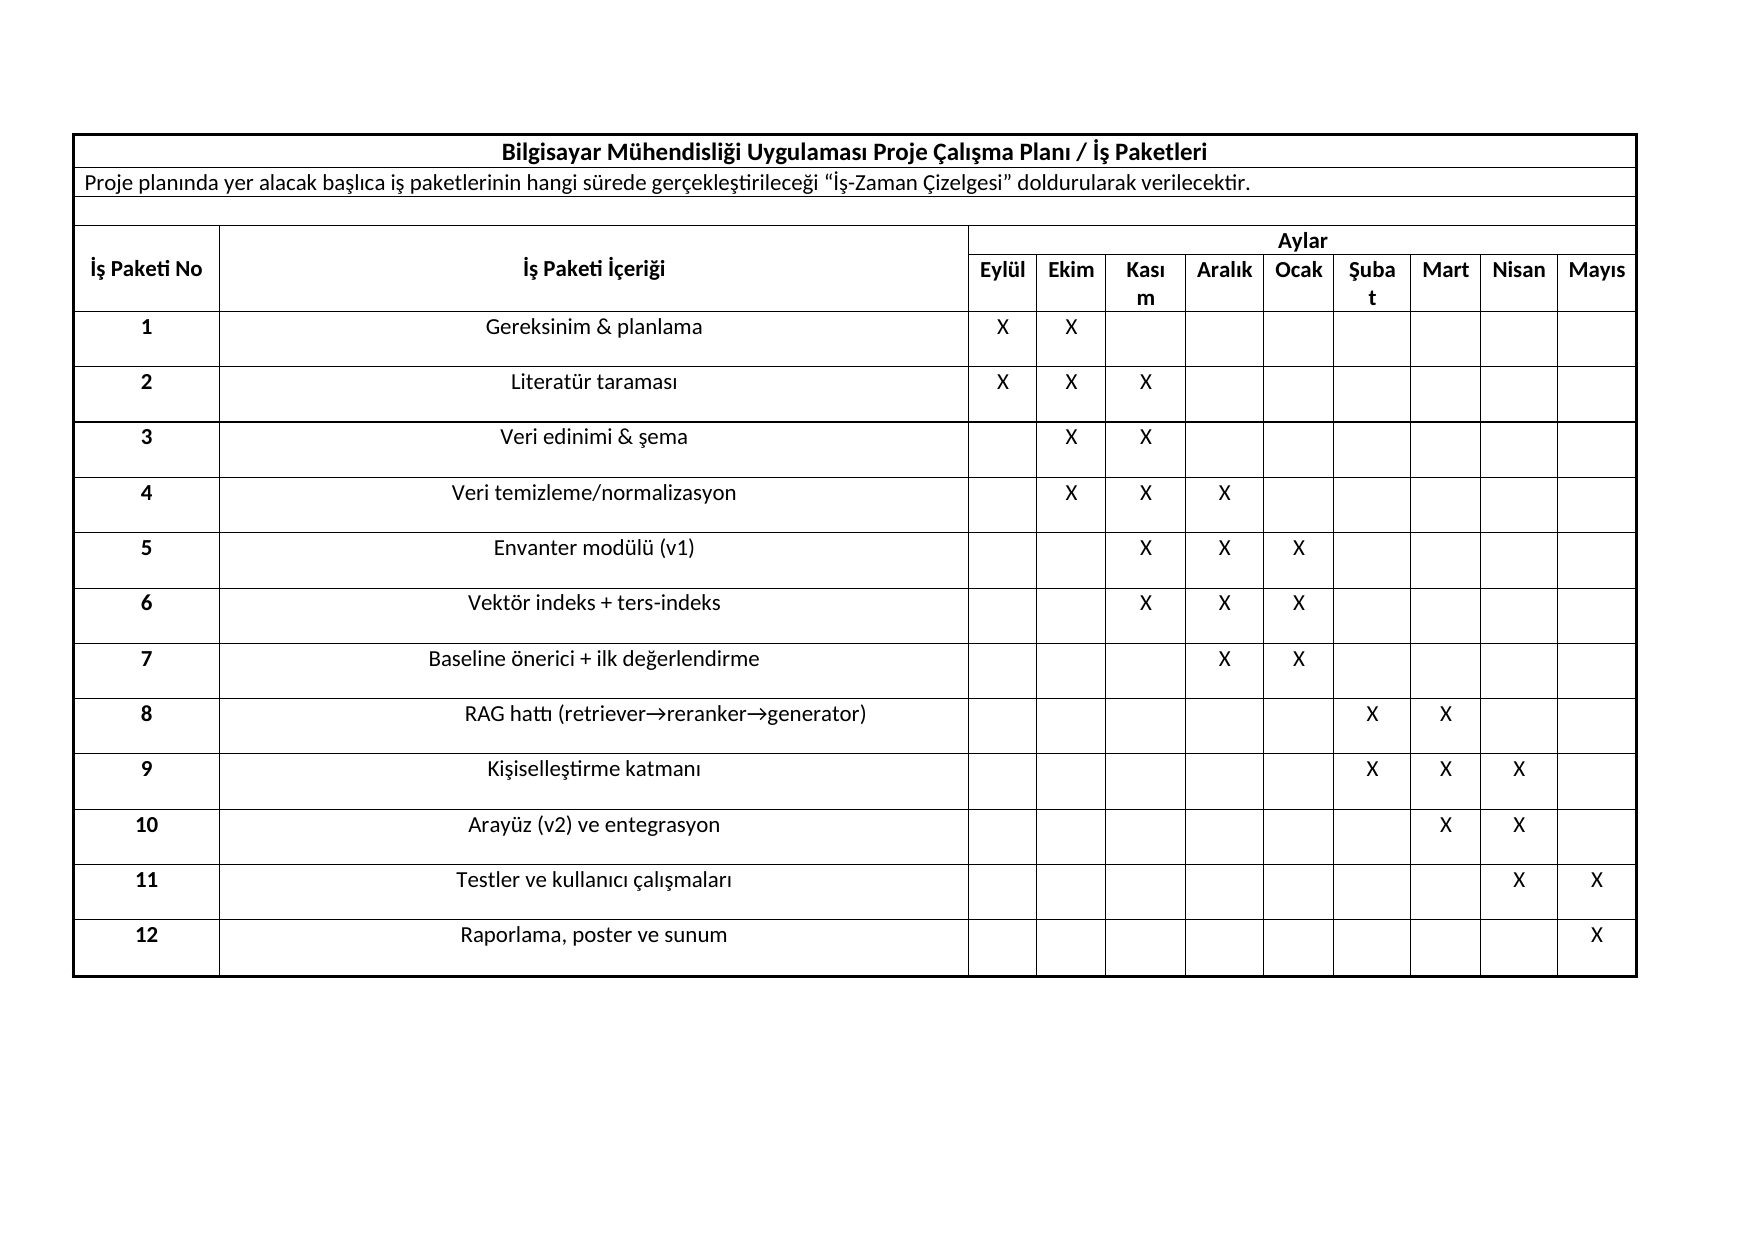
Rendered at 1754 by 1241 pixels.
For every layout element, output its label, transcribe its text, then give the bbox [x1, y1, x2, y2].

table_cell [1558, 533, 1635, 587]
table_cell [1481, 699, 1557, 753]
table_cell [1558, 423, 1635, 477]
table_cell [1481, 644, 1557, 698]
table_cell X [1264, 533, 1333, 587]
table_cell 8 [75, 699, 219, 753]
table_cell İş Paketi İçeriği [220, 226, 968, 311]
table_cell [1334, 644, 1410, 698]
table_cell X [1334, 754, 1410, 809]
table_cell [1334, 478, 1410, 532]
table_cell [1411, 865, 1480, 919]
table_cell [969, 478, 1036, 532]
table_cell [1334, 533, 1410, 587]
table_cell Aylar [969, 226, 1635, 254]
table_cell 6 [75, 589, 219, 643]
table_cell [1264, 865, 1333, 919]
table_cell [969, 810, 1036, 864]
table_cell [1411, 589, 1480, 643]
table_cell [1411, 478, 1480, 532]
table_cell Arayüz (v2) ve entegrasyon [220, 810, 968, 864]
table_cell [1558, 699, 1635, 753]
table_cell [1264, 367, 1333, 421]
table_cell [1106, 865, 1185, 919]
table_cell [1186, 810, 1263, 864]
table_cell [1106, 754, 1185, 809]
table_cell 1 [75, 312, 219, 366]
table_cell [1106, 699, 1185, 753]
table_cell X [1037, 423, 1105, 477]
table_cell [1334, 367, 1410, 421]
table_cell [1264, 478, 1333, 532]
table_cell [1411, 644, 1480, 698]
table_cell X [1481, 865, 1557, 919]
table_cell [75, 197, 1635, 225]
table_header Bilgisayar Mühendisliği Uygulaması Proje Çalışma Planı / İş Paketleri [75, 136, 1635, 167]
table_cell [1481, 478, 1557, 532]
table_cell X [1481, 754, 1557, 809]
table_cell [1411, 920, 1480, 974]
table_cell [1106, 312, 1185, 366]
table_cell [1037, 754, 1105, 809]
table_cell [1186, 423, 1263, 477]
table_cell [1037, 699, 1105, 753]
table_cell [969, 920, 1036, 974]
table_cell X [1106, 367, 1185, 421]
table_cell [1558, 644, 1635, 698]
table_cell [1264, 920, 1333, 974]
table_cell 11 [75, 865, 219, 919]
table_cell X [1106, 478, 1185, 532]
table_cell [969, 423, 1036, 477]
table_cell 2 [75, 367, 219, 421]
table_cell X [1106, 423, 1185, 477]
table_cell X [1037, 367, 1105, 421]
table_cell Testler ve kullanıcı çalışmaları [220, 865, 968, 919]
table_cell X [1186, 644, 1263, 698]
table_cell 4 [75, 478, 219, 532]
table_cell X [1558, 920, 1635, 974]
table_cell [969, 533, 1036, 587]
table_cell X [969, 367, 1036, 421]
table_cell X [1037, 312, 1105, 366]
table_cell X [1106, 533, 1185, 587]
table_cell [1186, 699, 1263, 753]
table_cell Şubat [1334, 255, 1410, 311]
table_cell 10 [75, 810, 219, 864]
table_cell [1334, 589, 1410, 643]
table_cell [969, 699, 1036, 753]
table_cell X [1411, 754, 1480, 809]
table_cell [1481, 367, 1557, 421]
table_cell [1186, 754, 1263, 809]
table_cell [1037, 644, 1105, 698]
table_cell X [1186, 589, 1263, 643]
table_cell [1558, 589, 1635, 643]
table_cell 5 [75, 533, 219, 587]
table_cell X [1186, 478, 1263, 532]
table_cell Kişiselleştirme katmanı [220, 754, 968, 809]
table_cell [1334, 312, 1410, 366]
table_cell Proje planında yer alacak başlıca iş paketlerinin hangi sürede gerçekleştirileceği “İş-Zaman Çizelgesi” doldurularak verilecektir. [75, 168, 1635, 196]
table_cell Envanter modülü (v1) [220, 533, 968, 587]
table_cell [1264, 810, 1333, 864]
table_cell [1264, 754, 1333, 809]
table_cell [1481, 920, 1557, 974]
table_cell 9 [75, 754, 219, 809]
table_cell [1334, 865, 1410, 919]
table_cell 3 [75, 423, 219, 477]
table_cell [1186, 312, 1263, 366]
table_cell [1481, 423, 1557, 477]
table_cell Nisan [1481, 255, 1557, 311]
table_cell [1411, 367, 1480, 421]
table_cell [1106, 920, 1185, 974]
table_cell [1334, 423, 1410, 477]
table_cell [1481, 533, 1557, 587]
table_cell X [1106, 589, 1185, 643]
table_cell [1334, 920, 1410, 974]
table_cell 7 [75, 644, 219, 698]
table_cell [1481, 589, 1557, 643]
table_cell [1037, 589, 1105, 643]
table_cell [1481, 312, 1557, 366]
table_cell RAG hattı (retriever→reranker→generator) [220, 699, 968, 753]
table_cell X [969, 312, 1036, 366]
table_cell [1264, 699, 1333, 753]
table_cell [1411, 533, 1480, 587]
table_cell Ocak [1264, 255, 1333, 311]
table_cell [969, 754, 1036, 809]
table_cell Aralık [1186, 255, 1263, 311]
table_cell [1186, 865, 1263, 919]
table_cell Literatür taraması [220, 367, 968, 421]
table_cell [969, 865, 1036, 919]
table_cell [1037, 865, 1105, 919]
table_cell Veri edinimi & şema [220, 423, 968, 477]
table_cell [1186, 367, 1263, 421]
table_cell [1264, 312, 1333, 366]
table_cell [1334, 810, 1410, 864]
table_cell [1558, 754, 1635, 809]
table_cell [1037, 810, 1105, 864]
table_cell Baseline önerici + ilk değerlendirme [220, 644, 968, 698]
table_cell Ekim [1037, 255, 1105, 311]
table_cell [1186, 920, 1263, 974]
table_cell [969, 589, 1036, 643]
table_cell Mart [1411, 255, 1480, 311]
table_cell X [1334, 699, 1410, 753]
table_cell İş Paketi No [75, 226, 219, 311]
table_cell [1106, 644, 1185, 698]
table_cell Kasım [1106, 255, 1185, 311]
table_cell [1037, 920, 1105, 974]
table_cell Raporlama, poster ve sunum [220, 920, 968, 974]
table_cell [1411, 423, 1480, 477]
table_cell X [1481, 810, 1557, 864]
table_cell X [1264, 644, 1333, 698]
table_cell [1106, 810, 1185, 864]
table_cell X [1558, 865, 1635, 919]
table_cell [1558, 367, 1635, 421]
table_cell Gereksinim & planlama [220, 312, 968, 366]
table_cell [1264, 423, 1333, 477]
table_cell [969, 644, 1036, 698]
table_cell [1558, 810, 1635, 864]
table_cell [1411, 312, 1480, 366]
table_cell [1037, 533, 1105, 587]
table_cell Mayıs [1558, 255, 1635, 311]
table_cell [1558, 312, 1635, 366]
table_cell X [1411, 810, 1480, 864]
table_cell X [1264, 589, 1333, 643]
table_cell X [1037, 478, 1105, 532]
table_cell Veri temizleme/normalizasyon [220, 478, 968, 532]
table_cell X [1186, 533, 1263, 587]
table_cell X [1411, 699, 1480, 753]
table_cell Eylül [969, 255, 1036, 311]
table_cell 12 [75, 920, 219, 974]
table_cell [1558, 478, 1635, 532]
table_cell Vektör indeks + ters-indeks [220, 589, 968, 643]
